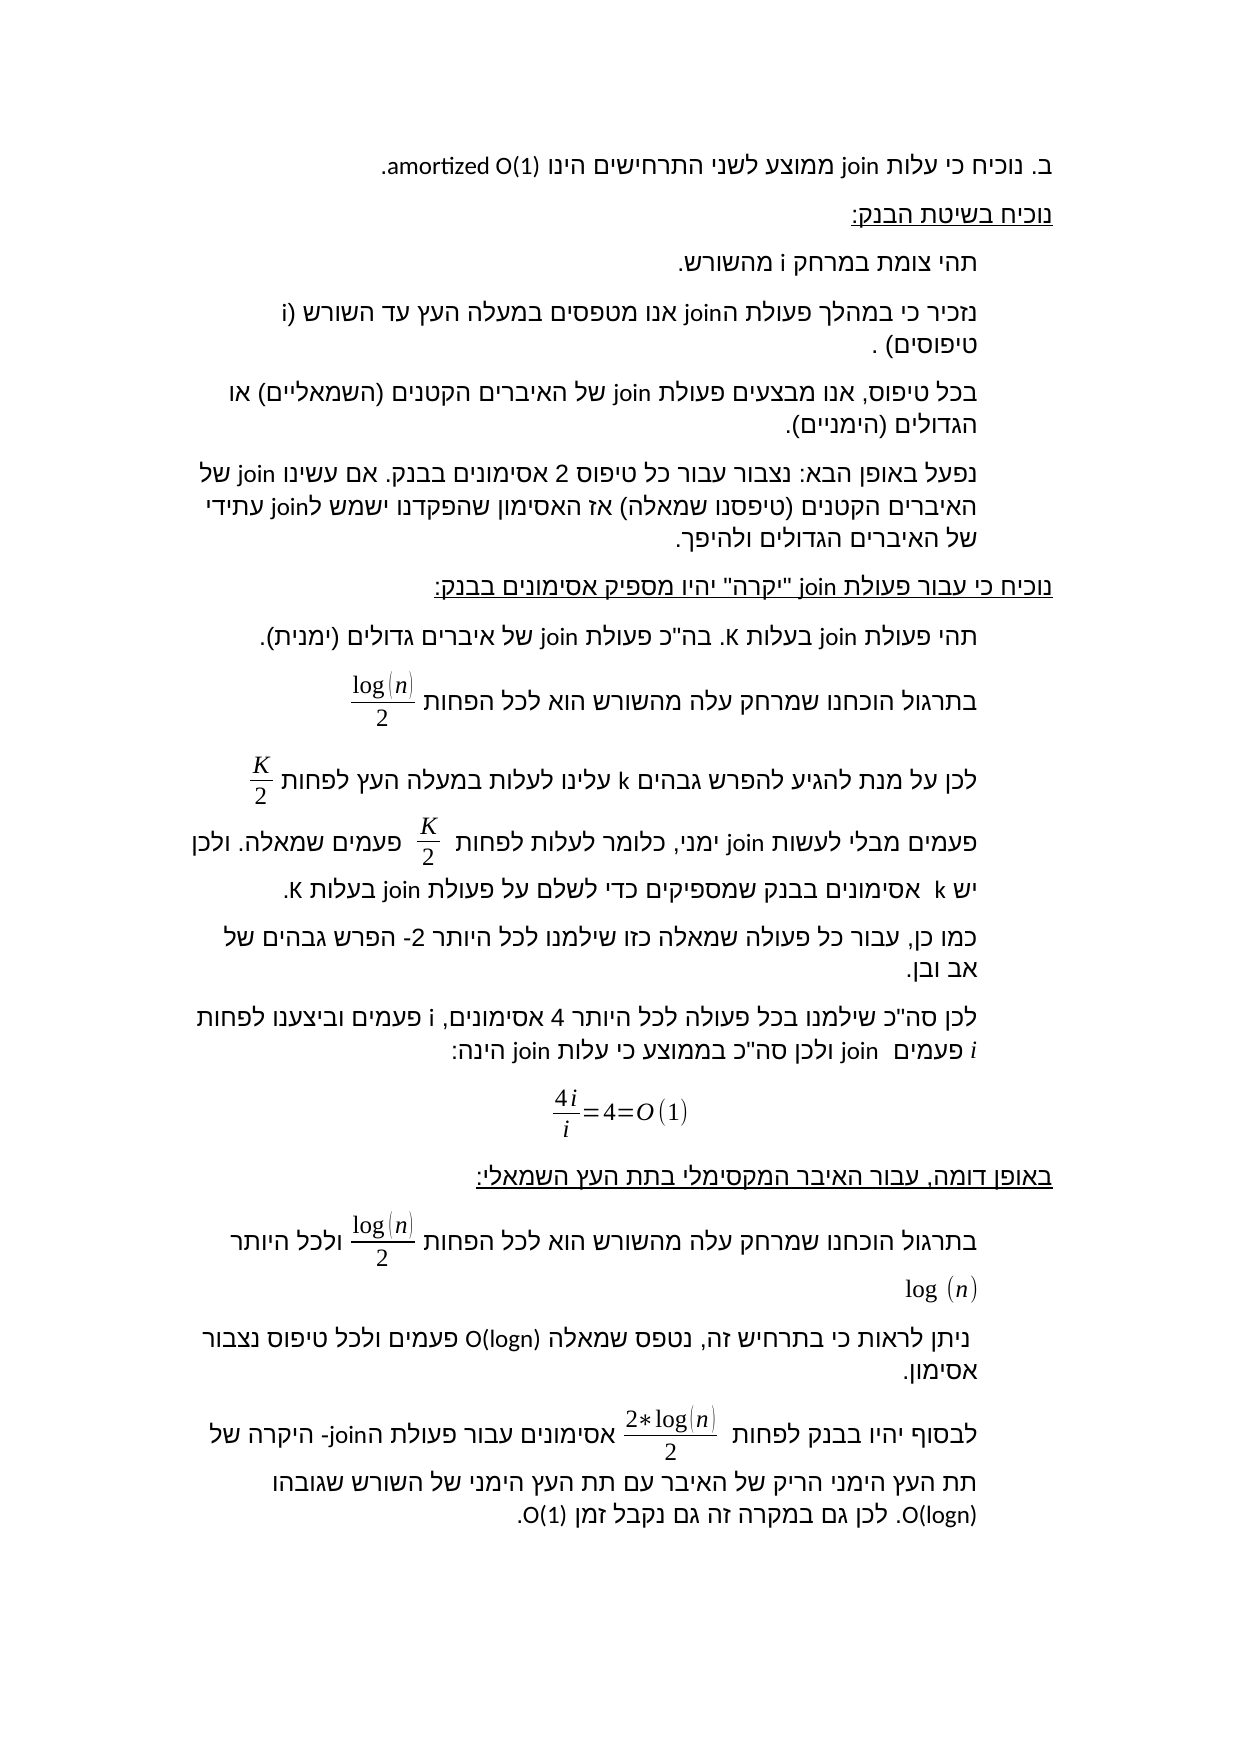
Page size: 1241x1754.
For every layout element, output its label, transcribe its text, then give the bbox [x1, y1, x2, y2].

text כמו כן, עבור כל פעולה שמאלה כזו שילמנו לכל היותר 2- הפרש גבהים של אב ובן. [187, 923, 978, 983]
text נזכיר כי במהלך פעולת הjoin אנו מטפסים במעלה העץ עד השורש (i טיפוסים) . [187, 297, 978, 358]
text לכן סה"כ שילמנו בכל פעולה לכל היותר 4 אסימונים, i פעמים וביצענו לפחות פעמים join ולכן סה"כ בממוצע כי עלות join הינה: [187, 1002, 978, 1066]
text ניתן לראות כי בתרחיש זה, נטפס שמאלה O(logn) פעמים ולכל טיפוס נצבור אסימון. [187, 1323, 978, 1385]
text בתרגול הוכחנו שמרחק עלה מהשורש הוא לכל הפחות ולכל היותר [187, 1210, 978, 1304]
text בכל טיפוס, אנו מבצעים פעולת join של האיברים הקטנים (השמאליים) או הגדולים (הימניים). [187, 377, 978, 439]
text נוכיח כי עבור פעולת join "יקרה" יהיו מספיק אסימונים בבנק: [187, 571, 1053, 602]
text בתרגול הוכחנו שמרחק עלה מהשורש הוא לכל הפחות [187, 670, 978, 732]
text נוכיח בשיטת הבנק: [187, 199, 1053, 228]
text תהי צומת במרחק i מהשורש. [187, 247, 978, 278]
text ב. נוכיח כי עלות join ממוצע לשני התרחישים הינו amortized O(1). [187, 150, 1053, 181]
text באופן דומה, עבור האיבר המקסימלי בתת העץ השמאלי: [187, 1162, 1053, 1191]
text נפעל באופן הבא: נצבור עבור כל טיפוס 2 אסימונים בבנק. אם עשינו join של האיברים הקטנים (טיפסנו שמאלה) אז האסימון שהפקדנו ישמש לjoin עתידי של האיברים הגדולים ולהיפך. [187, 458, 978, 552]
text תהי פעולת join בעלות K. בה"כ פעולת join של איברים גדולים (ימנית). [187, 621, 978, 651]
text לכן על מנת להגיע להפרש גבהים k עלינו לעלות במעלה העץ לפחות פעמים מבלי לעשות join ימני, כלומר לעלות לפחות פעמים שמאלה. ולכן יש k אסימונים בבנק שמספיקים כדי לשלם על פעולת join בעלות K. [187, 751, 978, 904]
